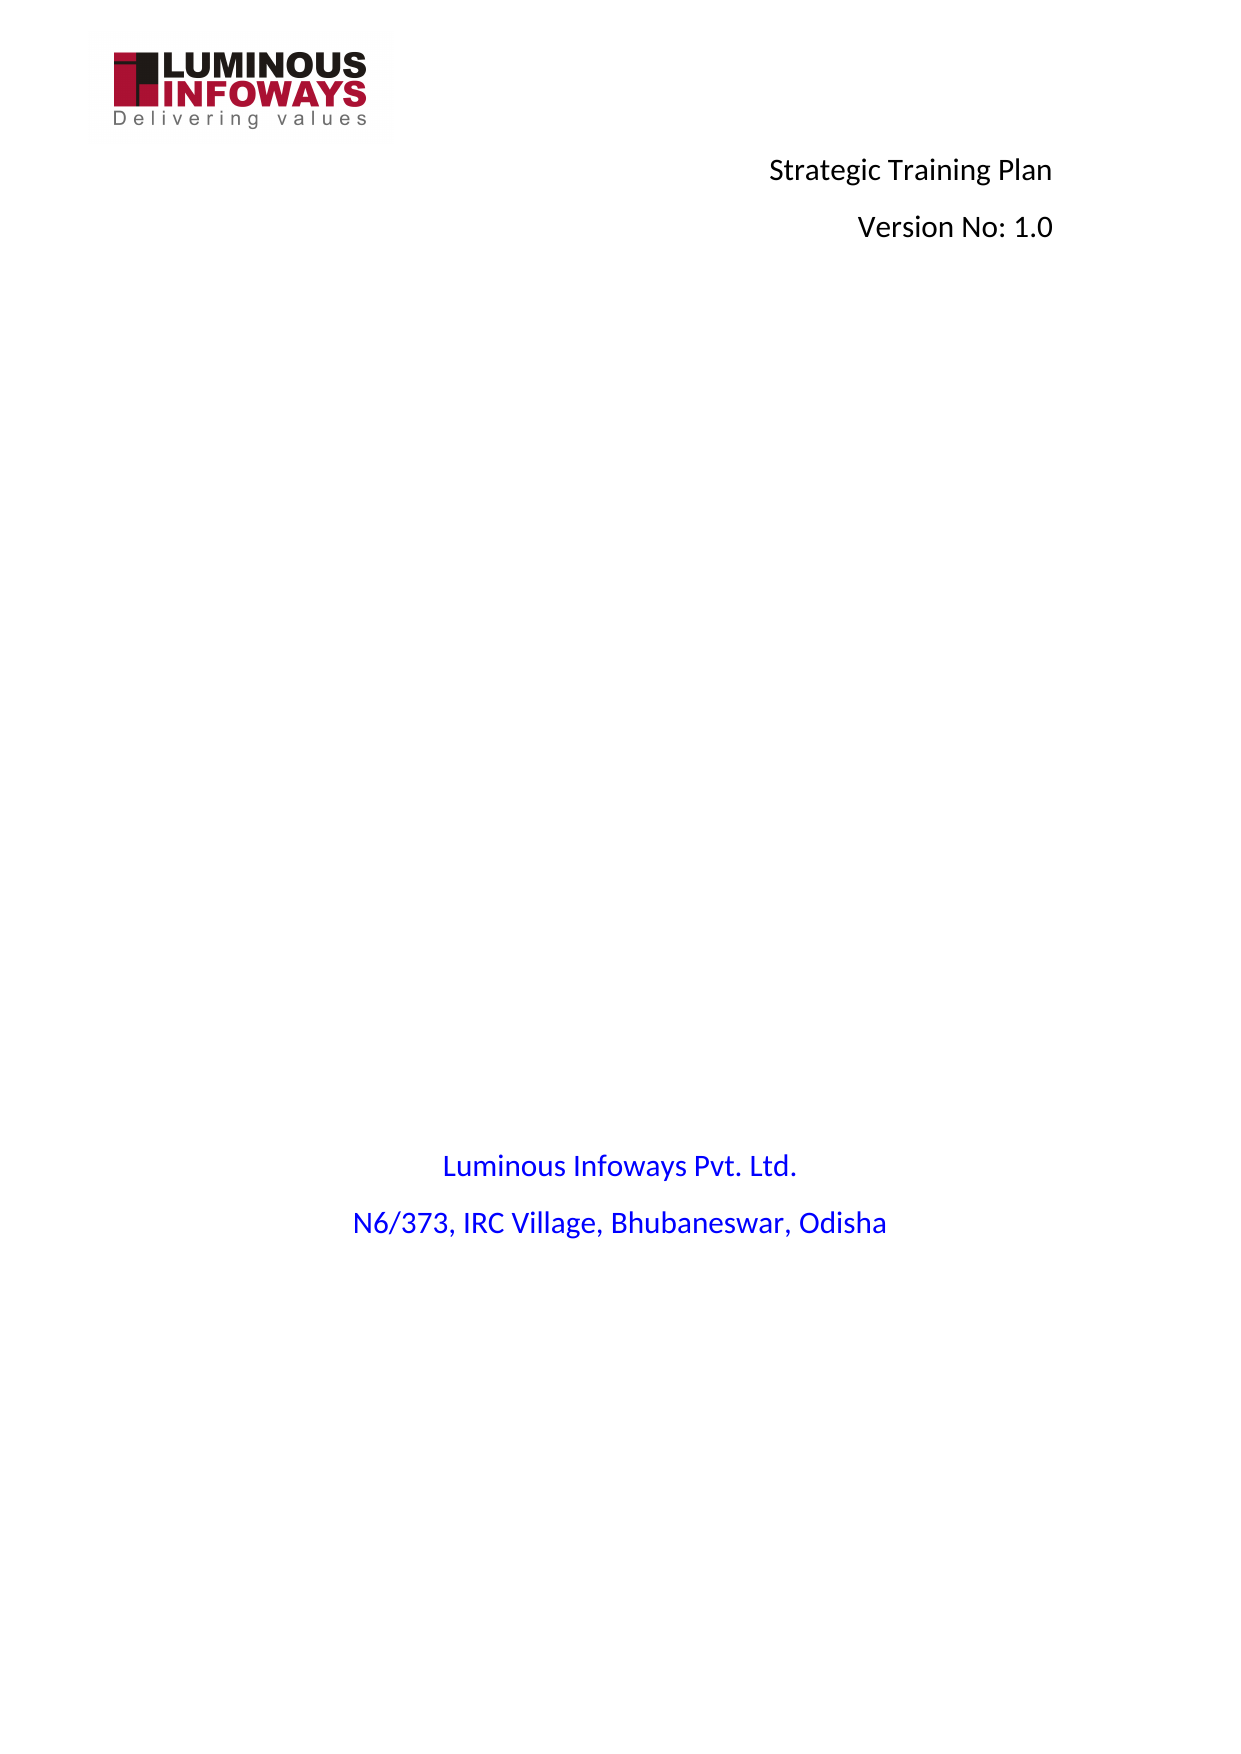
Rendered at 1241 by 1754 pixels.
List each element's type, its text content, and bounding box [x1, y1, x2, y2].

text Luminous Infoways Pvt. Ltd. [187, 1146, 1053, 1184]
picture [87, 31, 394, 144]
text Version No: 1.0 [187, 207, 1053, 245]
text N6/373, IRC Village, Bhubaneswar, Odisha [187, 1203, 1053, 1241]
